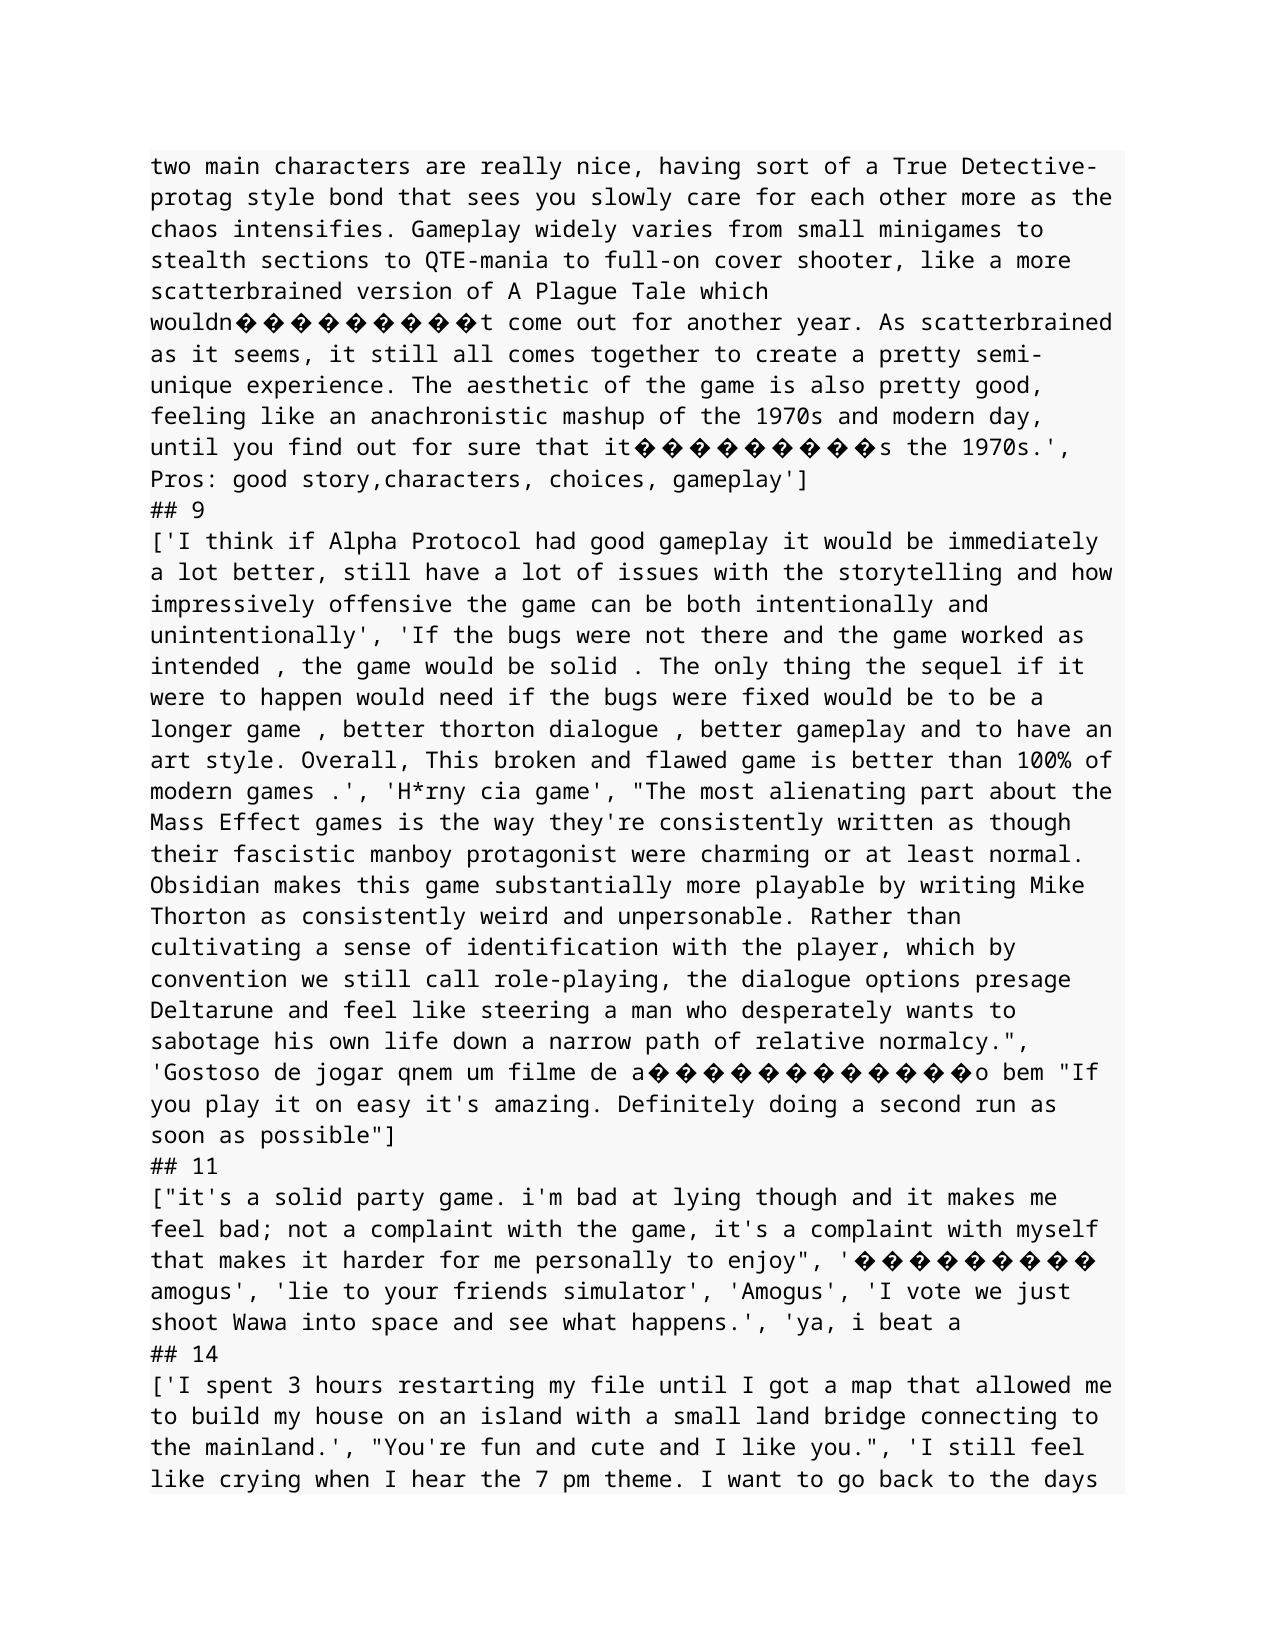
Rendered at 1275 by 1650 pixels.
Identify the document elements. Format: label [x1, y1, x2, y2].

text [150, 150, 1125, 1494]
